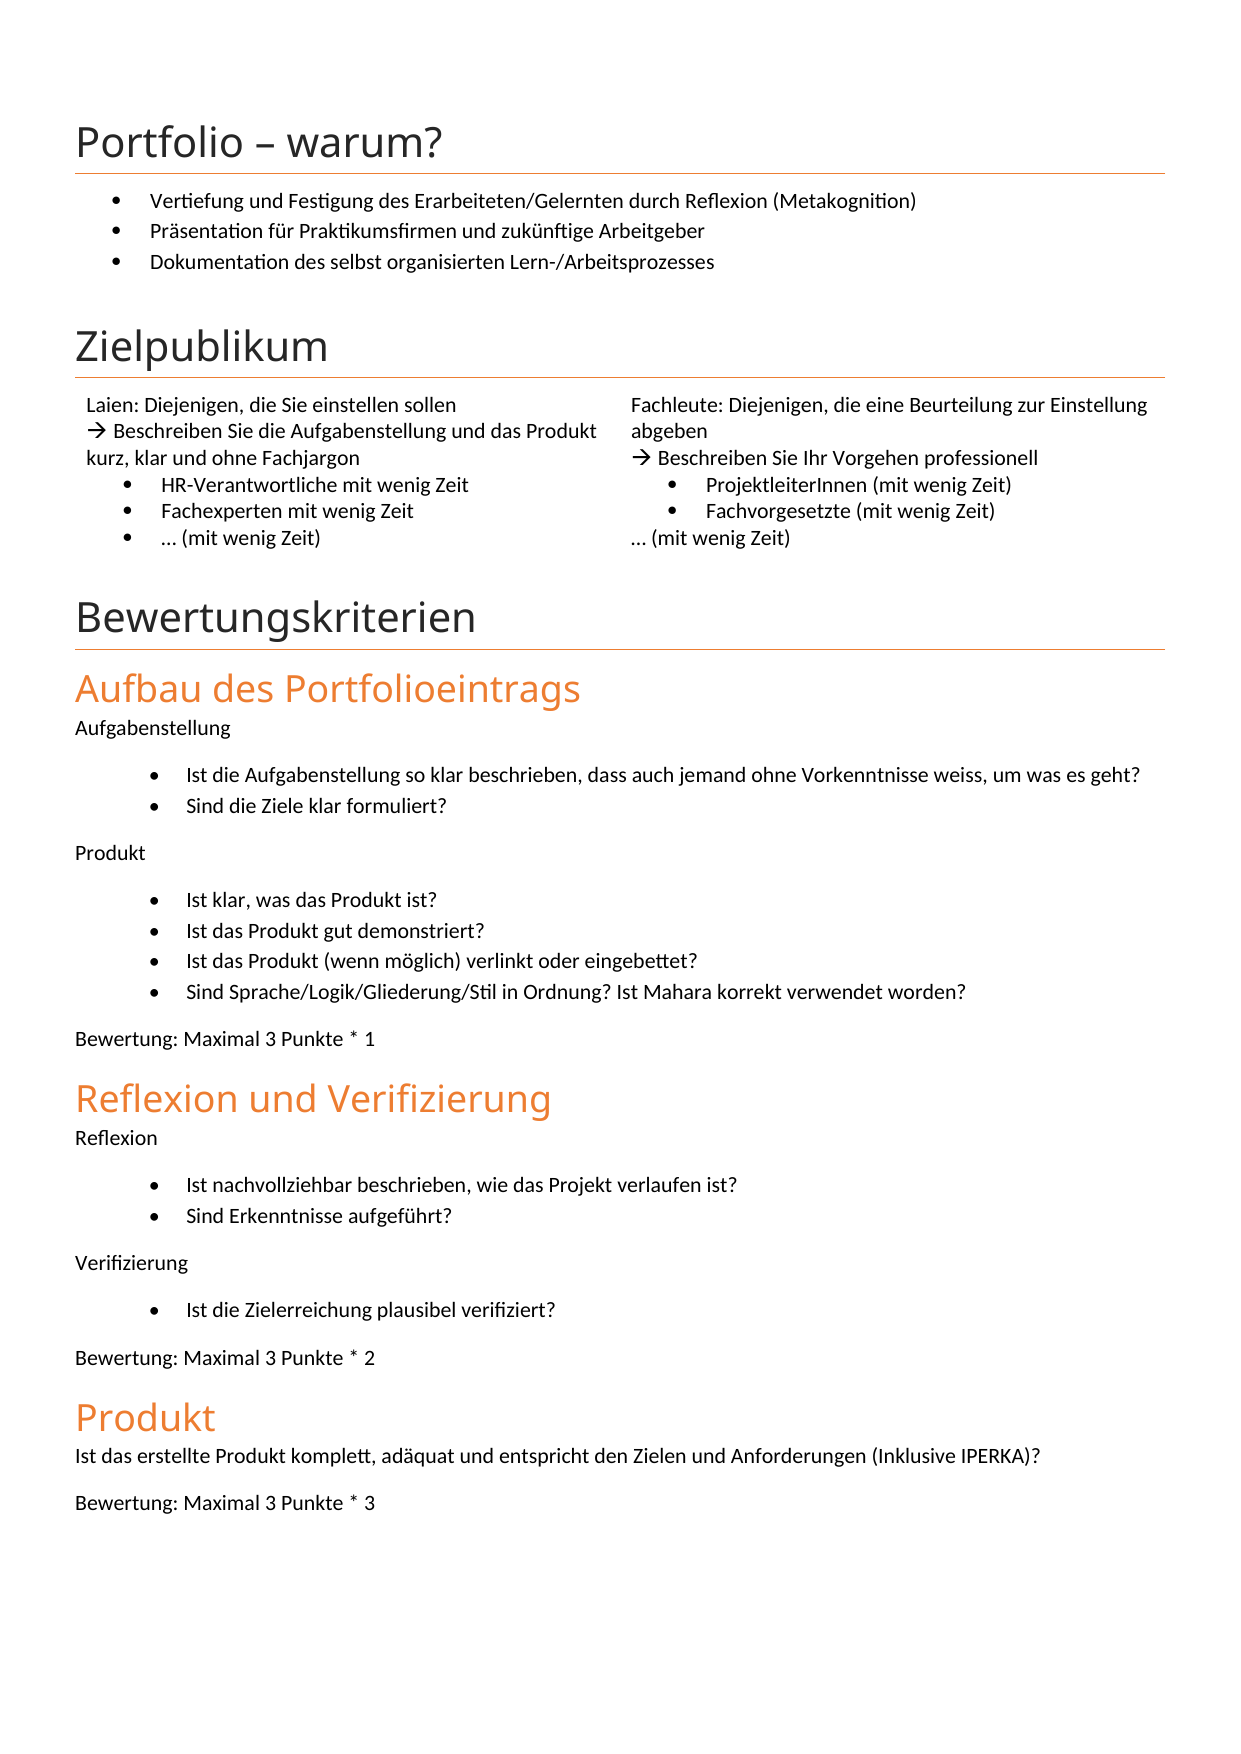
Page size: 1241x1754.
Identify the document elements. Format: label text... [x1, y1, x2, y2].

list Sind die Ziele klar formuliert? [148, 792, 1165, 818]
text Ist das erstellte Produkt komplett, adäquat und entspricht den Zielen und Anforderungen (Inklusive IPERKA)? [75, 1442, 1165, 1469]
subtitle Produkt [75, 1391, 1165, 1442]
text Bewertung: Maximal 3 Punkte * 1 [75, 1026, 1165, 1052]
list Ist die Aufgabenstellung so klar beschrieben, dass auch jemand ohne Vorkenntnisse weiss, um was es geht? [148, 761, 1165, 788]
text Aufgabenstellung [75, 714, 1165, 741]
text Verifizierung [75, 1249, 1165, 1276]
text Bewertung: Maximal 3 Punkte * 2 [75, 1344, 1165, 1370]
subtitle Portfolio – warum? [75, 112, 1165, 173]
list Sind Sprache/Logik/Gliederung/Stil in Ordnung? Ist Mahara korrekt verwendet worden? [148, 978, 1165, 1005]
subtitle Bewertungskriterien [75, 588, 1165, 649]
text Bewertung: Maximal 3 Punkte * 3 [75, 1489, 1165, 1516]
table_header Laien: Diejenigen, die Sie einstellen sollen Beschreiben Sie die Aufgabenstellung und das Produkt kurz, klar und ohne Fachjargon HR-Verantwortliche mit wenig Zeit Fachexperten mit wenig Zeit … (mit wenig Zeit) [75, 391, 619, 551]
list Ist klar, was das Produkt ist? [148, 886, 1165, 913]
list Sind Erkenntnisse aufgeführt? [148, 1202, 1165, 1228]
subtitle Aufbau des Portfolioeintrags [75, 663, 1165, 714]
subtitle Zielpublikum [75, 316, 1165, 377]
list Ist das Produkt gut demonstriert? [148, 917, 1165, 944]
list Vertiefung und Festigung des Erarbeiteten/Gelernten durch Reflexion (Metakognition) [112, 187, 1165, 214]
table_header Fachleute: Diejenigen, die eine Beurteilung zur Einstellung abgeben Beschreiben Sie Ihr Vorgehen professionell ProjektleiterInnen (mit wenig Zeit) Fachvorgesetzte (mit wenig Zeit) … (mit wenig Zeit) [620, 391, 1164, 551]
text Produkt [75, 839, 1165, 866]
subtitle Reflexion und Verifizierung [75, 1073, 1165, 1124]
list Ist das Produkt (wenn möglich) verlinkt oder eingebettet? [148, 948, 1165, 974]
text Reflexion [75, 1124, 1165, 1151]
list Präsentation für Praktikumsfirmen und zukünftige Arbeitgeber [112, 218, 1165, 244]
list Ist die Zielerreichung plausibel verifiziert? [148, 1296, 1165, 1323]
list Ist nachvollziehbar beschrieben, wie das Projekt verlaufen ist? [148, 1171, 1165, 1198]
list Dokumentation des selbst organisierten Lern-/Arbeitsprozesses [112, 248, 1165, 275]
